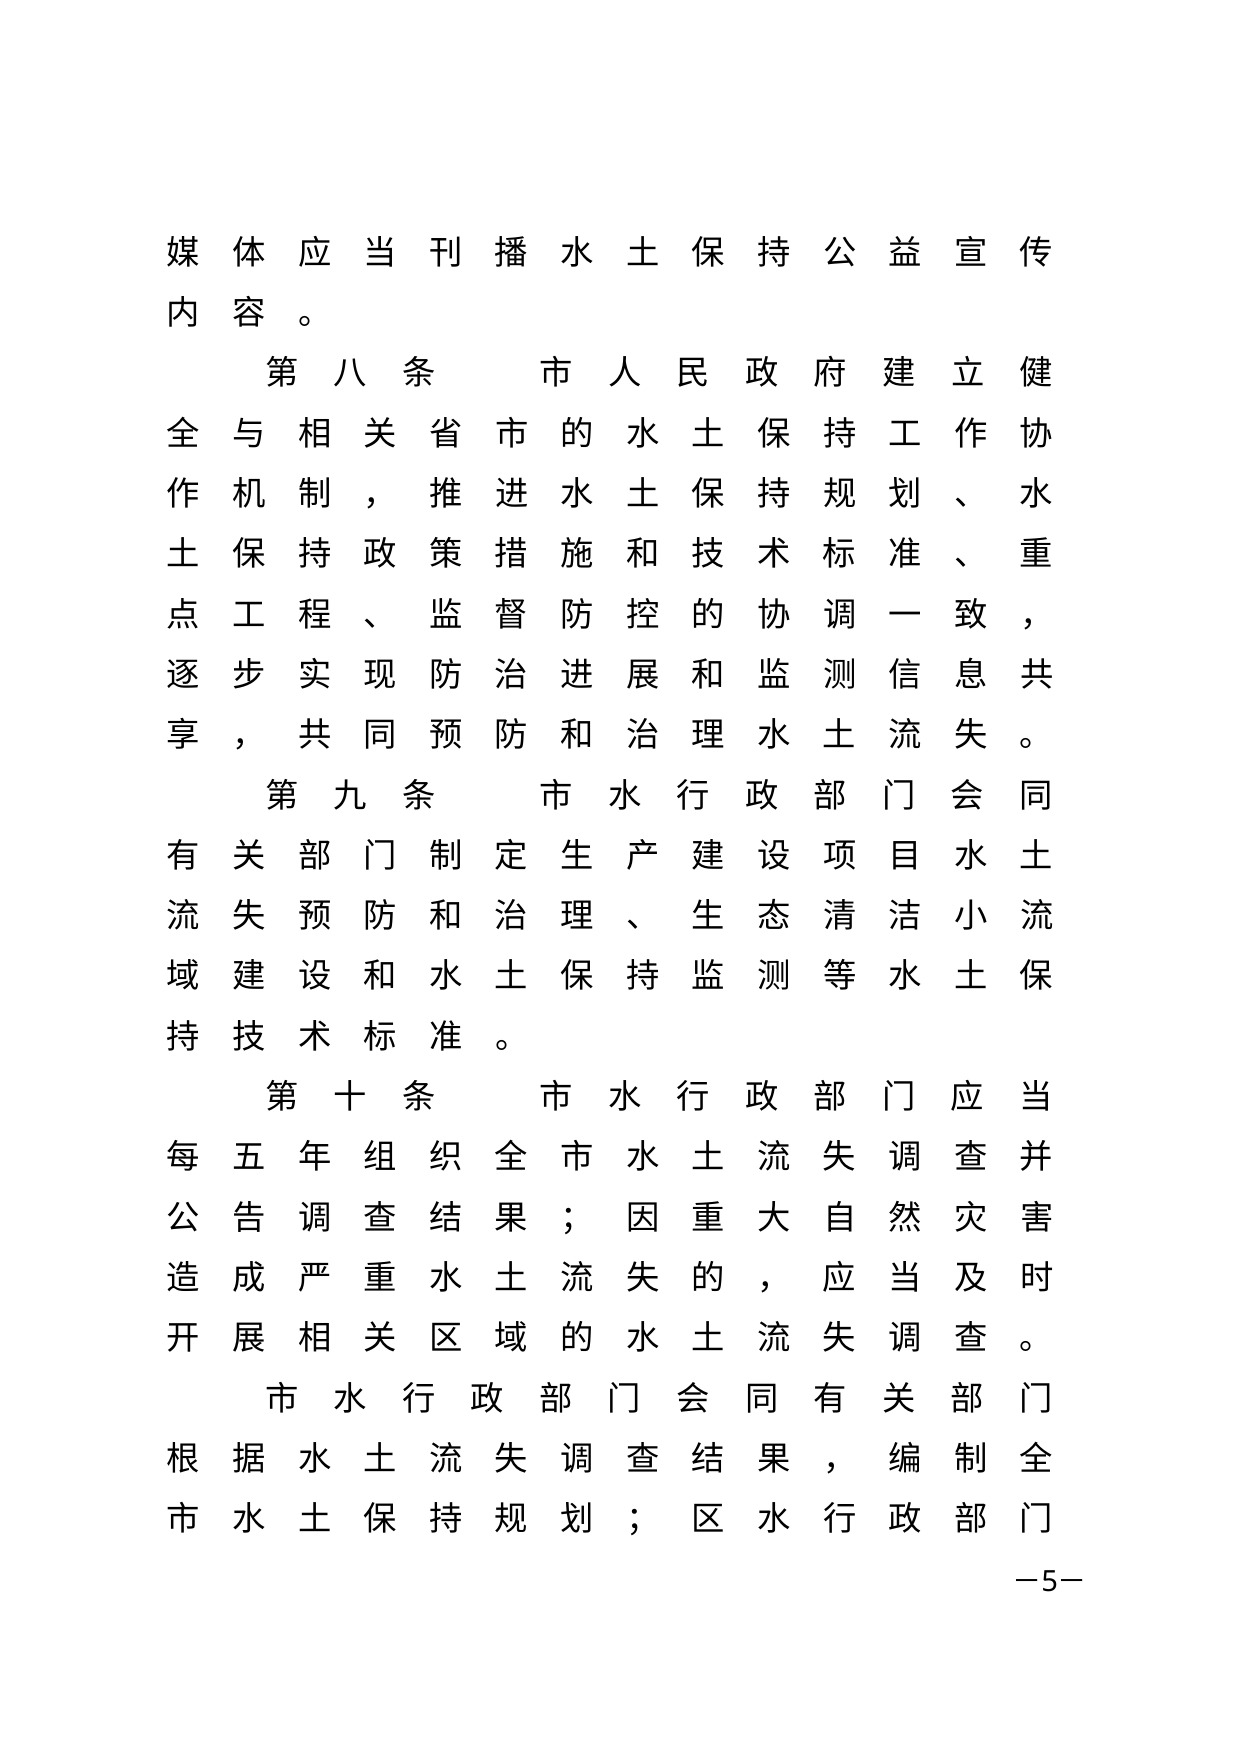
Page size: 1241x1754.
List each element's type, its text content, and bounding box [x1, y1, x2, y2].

text 第十条 市水行政部门应当每五年组织全市水土流失调查并公告调查结果；因重大自然灾害造成严重水土流失的，应当及时开展相关区域的水土流失调查。 [167, 1064, 1085, 1365]
text 第八条 市人民政府建立健全与相关省市的水土保持工作协作机制，推进水土保持规划、水土保持政策措施和技术标准、重点工程、监督防控的协调一致，逐步实现防治进展和监测信息共享，共同预防和治理水土流失。 [167, 340, 1085, 762]
text 市水行政部门会同有关部门根据水土流失调查结果，编制全市水土保持规划；区水行政部门会同有关部门根据全市水土保持规划，编制本行政区域水土保持规划。水土保持规划报经本级人民政府批准后向社会公布，并由水行政部门组织实施。 [167, 1365, 1085, 1546]
text 新闻媒体应当加强水土保持法律、法规的宣传，普及水土保持知识；对违反水土保持法律、法规的行为进行监督；市属新闻媒体应当刊播水土保持公益宣传内容。 [167, 219, 1085, 340]
text 第九条 市水行政部门会同有关部门制定生产建设项目水土流失预防和治理、生态清洁小流域建设和水土保持监测等水土保持技术标准。 [167, 762, 1085, 1064]
